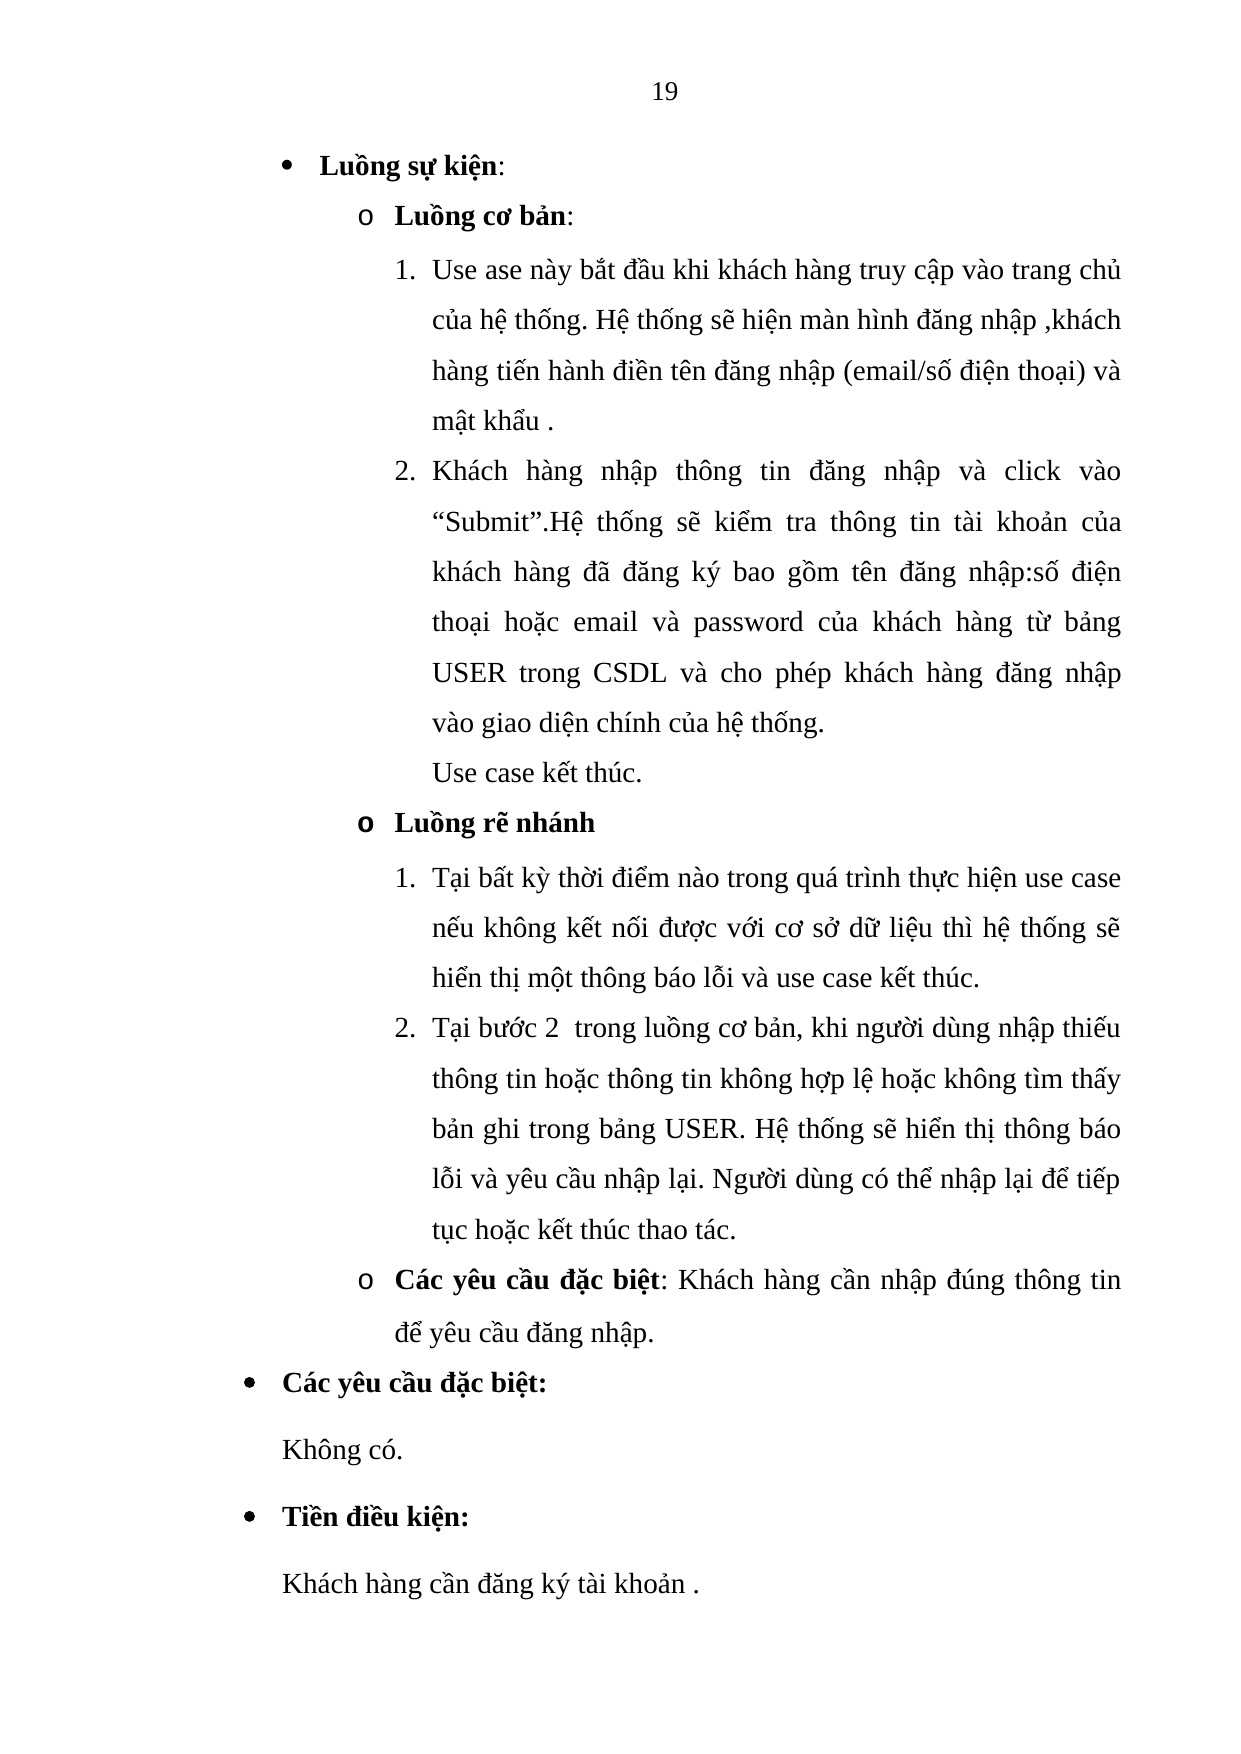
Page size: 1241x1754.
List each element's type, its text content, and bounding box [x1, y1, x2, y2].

list Các yêu cầu đặc biệt: [244, 1365, 1122, 1399]
text Không có. [207, 1432, 1122, 1466]
list Các yêu cầu đặc biệt: Khách hàng cần nhập đúng thông tin để yêu cầu đăng nhập. [357, 1262, 1122, 1348]
list Use ase này bắt đầu khi khách hàng truy cập vào trang chủ của hệ thống. Hệ thống sẽ hiện màn hình đăng nhập ,khách hàng tiến hành điền tên đăng nhập (email/số điện thoại) và mật khẩu . [394, 252, 1122, 437]
list Luồng rẽ nhánh [357, 806, 1122, 842]
list Tiền điều kiện: [244, 1499, 1122, 1533]
list Use case kết thúc. [432, 755, 1122, 789]
text Khách hàng cần đăng ký tài khoản . [207, 1566, 1122, 1600]
list Luồng sự kiện: [282, 148, 1122, 181]
list Khách hàng nhập thông tin đăng nhập và click vào “Submit”.Hệ thống sẽ kiểm tra thông tin tài khoản của khách hàng đã đăng ký bao gồm tên đăng nhập:số điện thoại hoặc email và password của khách hàng từ bảng USER trong CSDL và cho phép khách hàng đăng nhập vào giao diện chính của hệ thống. [394, 453, 1122, 738]
list Tại bước 2 trong luồng cơ bản, khi người dùng nhập thiếu thông tin hoặc thông tin không hợp lệ hoặc không tìm thấy bản ghi trong bảng USER. Hệ thống sẽ hiển thị thông báo lỗi và yêu cầu nhập lại. Người dùng có thể nhập lại để tiếp tục hoặc kết thúc thao tác. [394, 1011, 1122, 1245]
list Luồng cơ bản: [357, 198, 1122, 234]
list Tại bất kỳ thời điểm nào trong quá trình thực hiện use case nếu không kết nối được với cơ sở dữ liệu thì hệ thống sẽ hiển thị một thông báo lỗi và use case kết thúc. [394, 860, 1122, 994]
